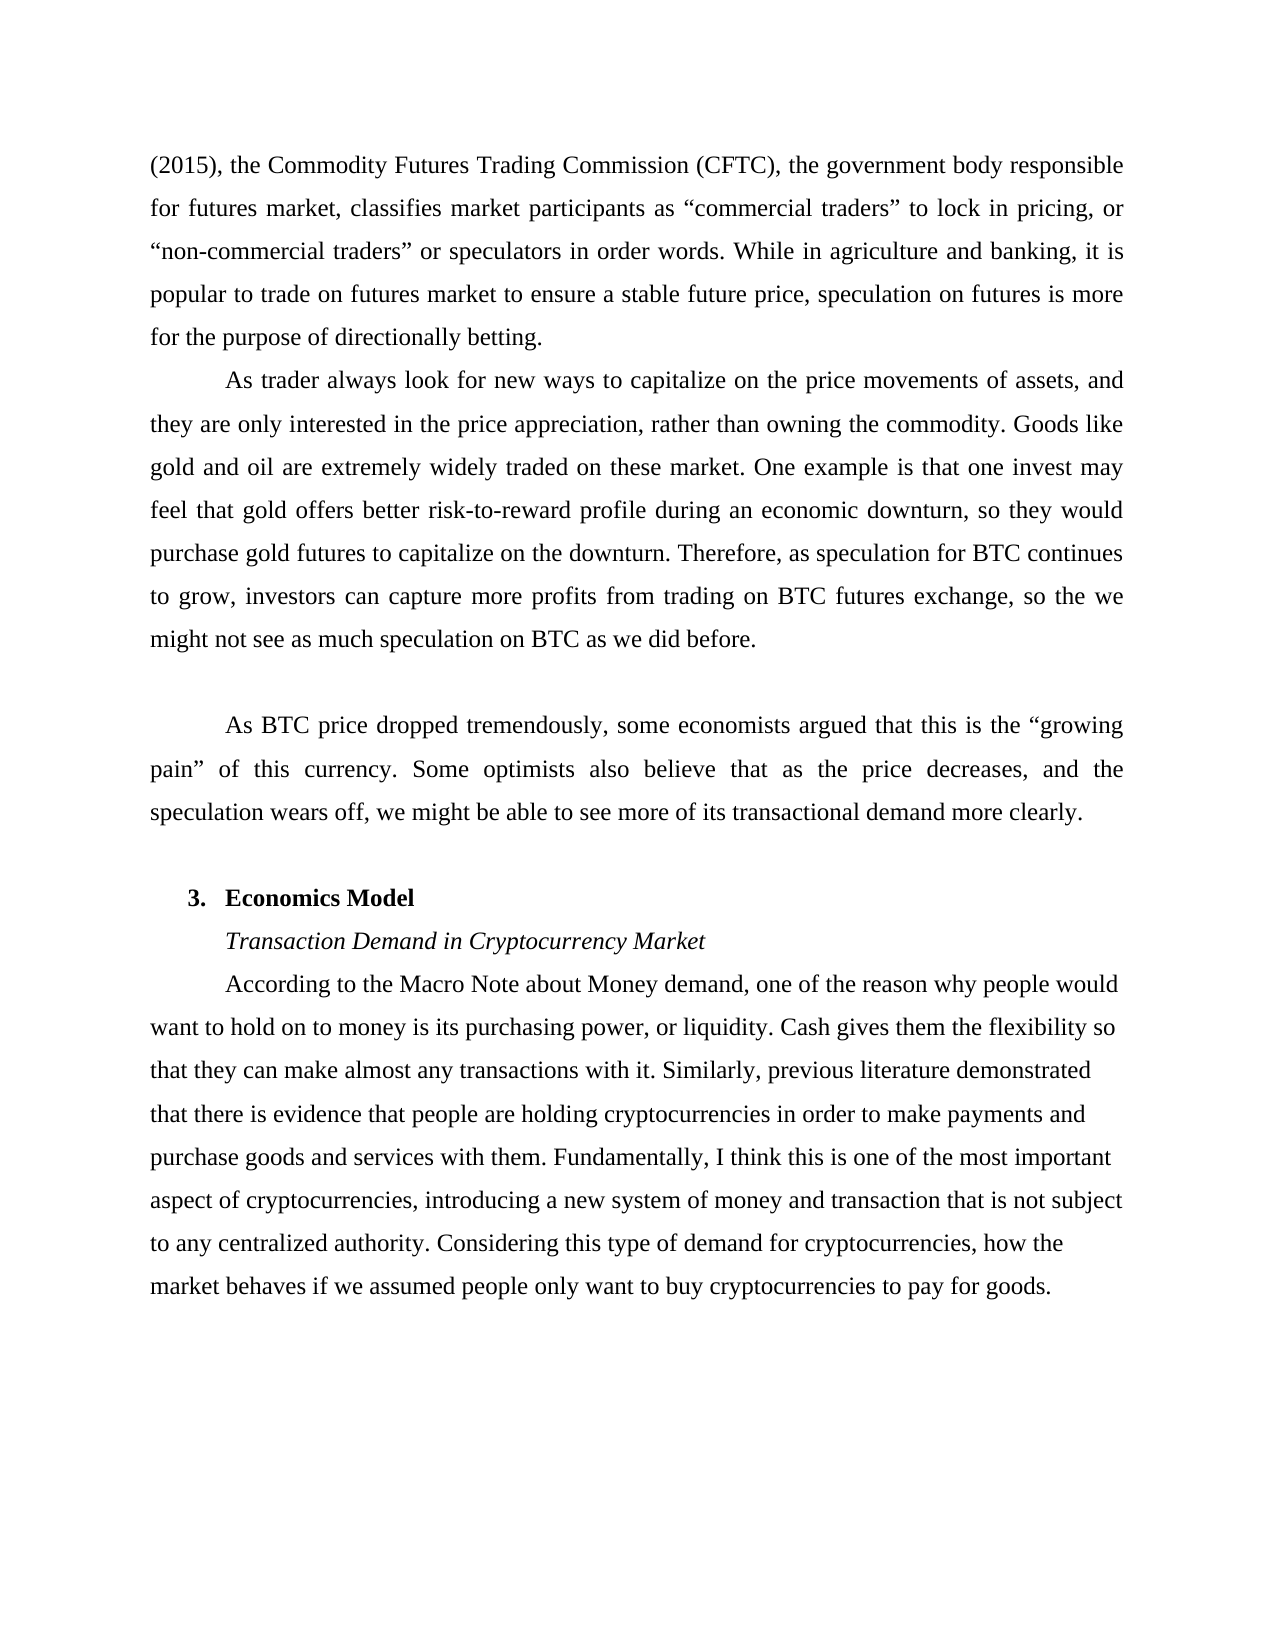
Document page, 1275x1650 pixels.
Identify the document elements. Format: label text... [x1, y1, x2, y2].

text Transaction Demand in Cryptocurrency Market [150, 926, 1125, 955]
text As trader always look for new ways to capitalize on the price movements of assets, and they are only interested in the price appreciation, rather than owning the commodity. Goods like gold and oil are extremely widely traded on these market. One example is that one invest may feel that gold offers better risk-to-reward profile during an economic downturn, so they would purchase gold futures to capitalize on the downturn. Therefore, as speculation for BTC continues to grow, investors can capture more profits from trading on BTC futures exchange, so the we might not see as much speculation on BTC as we did before. [150, 366, 1125, 653]
text As BTC price dropped tremendously, some economists argued that this is the “growing pain” of this currency. Some optimists also believe that as the price decreases, and the speculation wears off, we might be able to see more of its transactional demand more clearly. [150, 711, 1125, 826]
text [150, 150, 1125, 351]
text According to the Macro Note about Money demand, one of the reason why people would want to hold on to money is its purchasing power, or liquidity. Cash gives them the flexibility so that they can make almost any transactions with it. Similarly, previous literature demonstrated that there is evidence that people are holding cryptocurrencies in order to make payments and purchase goods and services with them. Fundamentally, I think this is one of the most important aspect of cryptocurrencies, introducing a new system of money and transaction that is not subject to any centralized authority. Considering this type of demand for cryptocurrencies, how the market behaves if we assumed people only want to buy cryptocurrencies to pay for goods. [150, 969, 1125, 1300]
list Economics Model [187, 883, 1125, 912]
